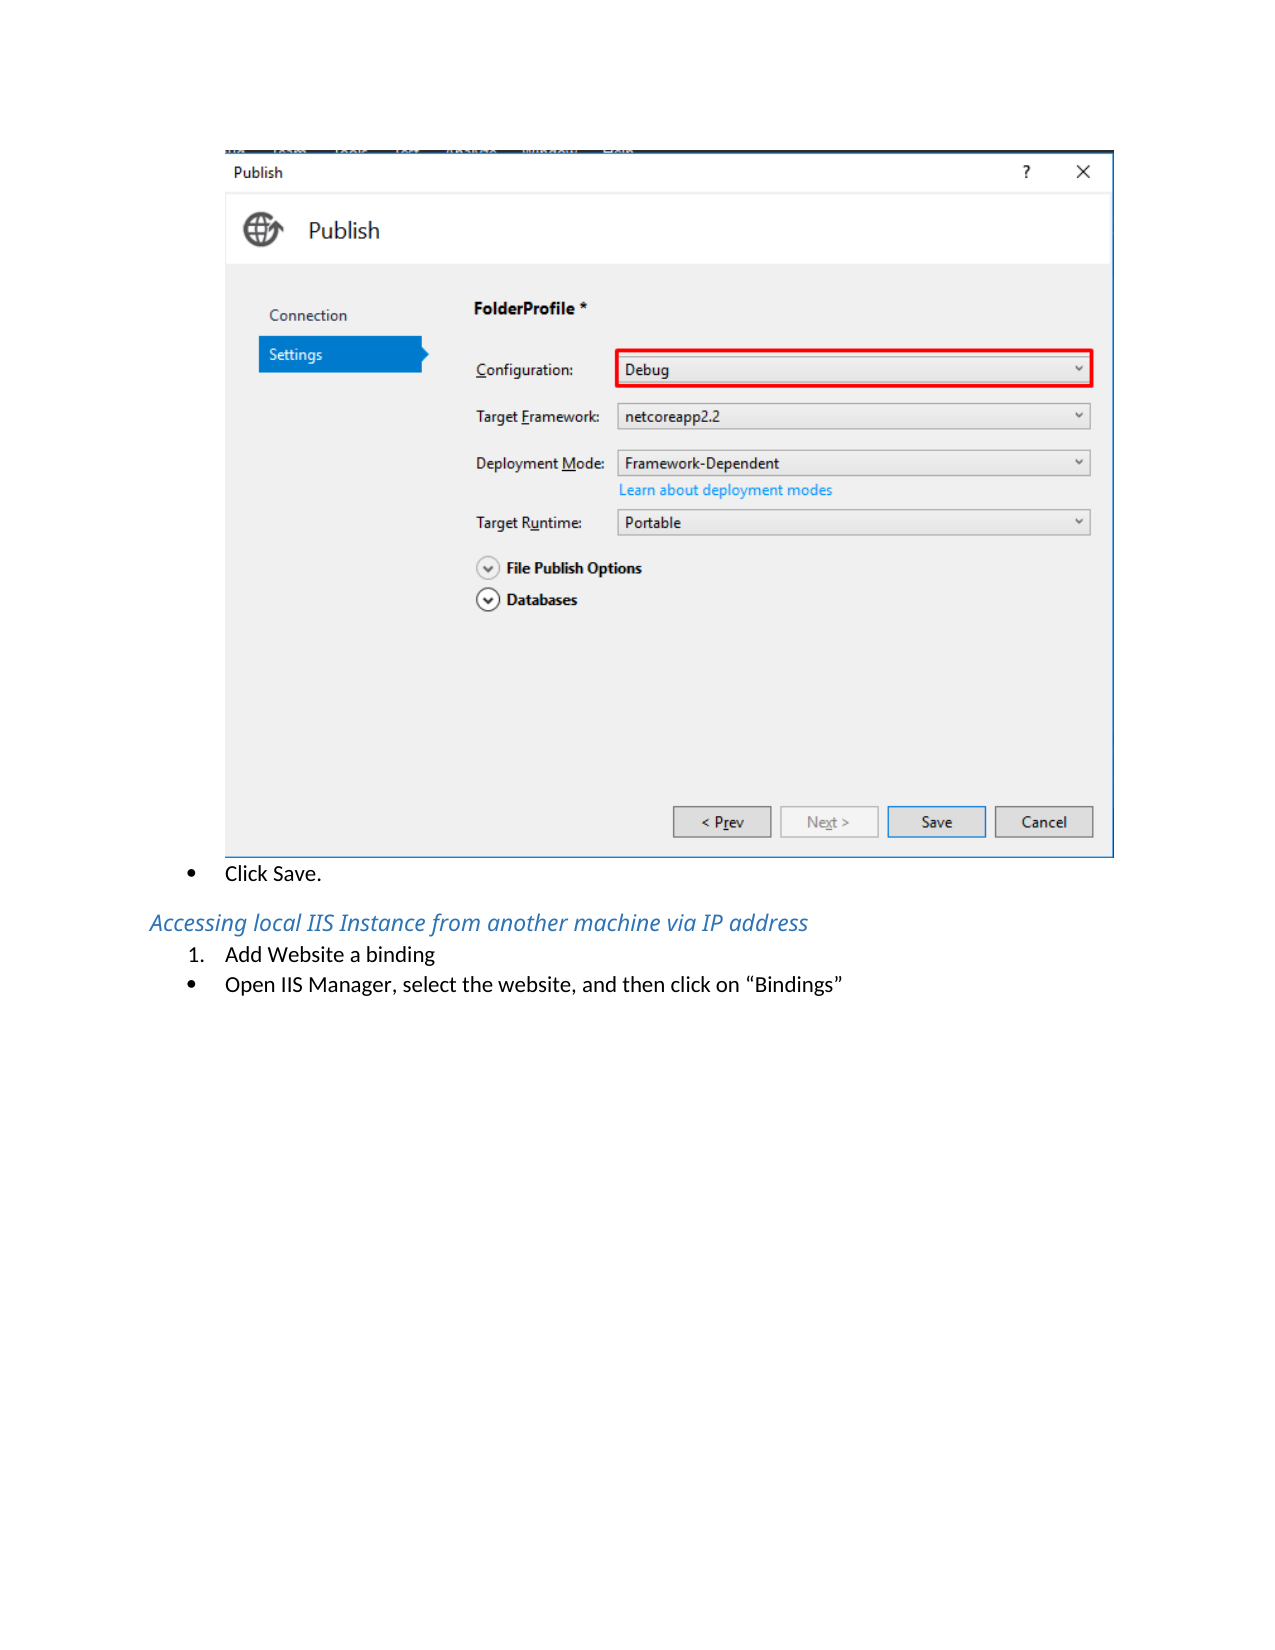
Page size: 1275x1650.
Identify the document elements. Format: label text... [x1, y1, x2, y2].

list Open IIS Manager, select the website, and then click on “Bindings” [187, 970, 1125, 998]
subtitle Accessing local IIS Instance from another machine via IP address [150, 906, 1125, 938]
list Click Save. [187, 859, 1125, 888]
picture [225, 150, 1114, 858]
list Add Website a binding [187, 940, 1125, 968]
